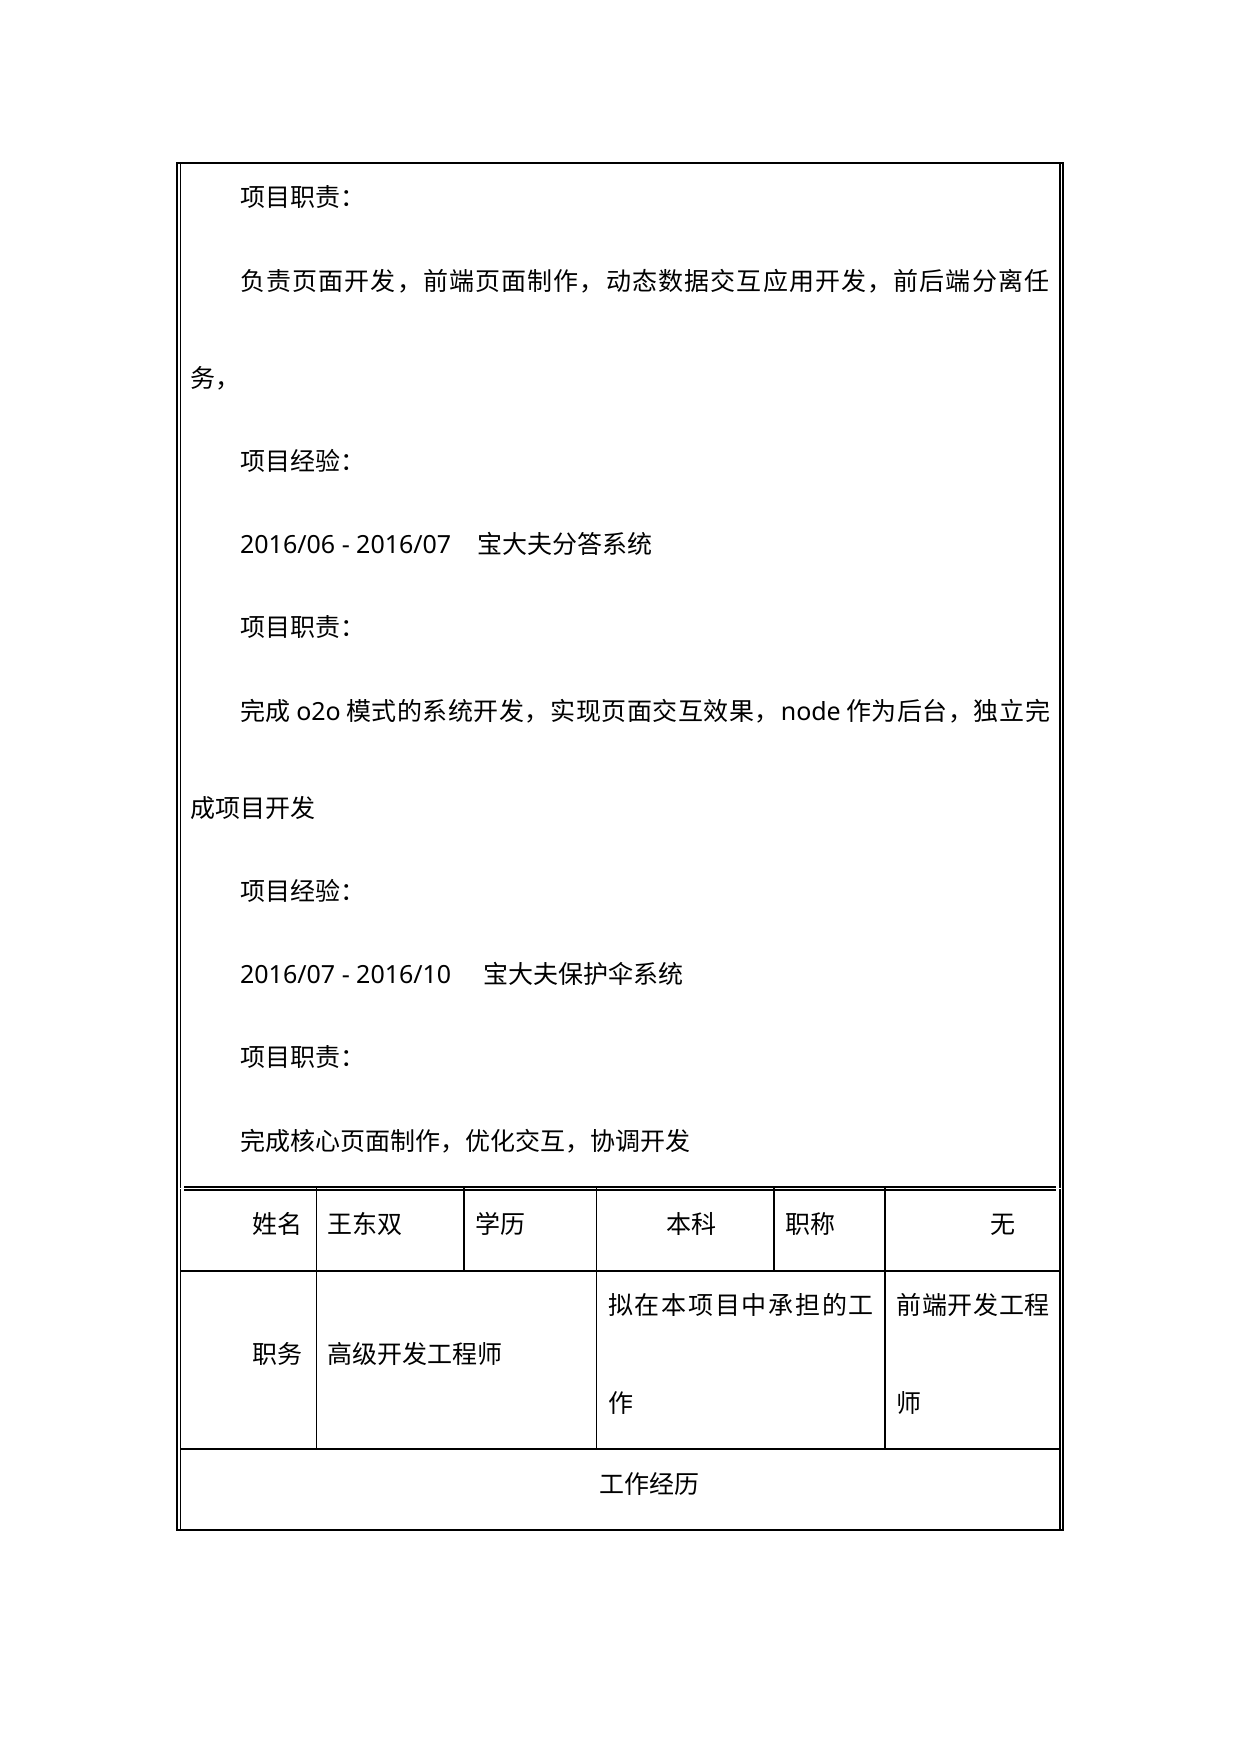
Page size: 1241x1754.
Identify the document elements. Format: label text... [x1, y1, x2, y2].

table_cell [181, 164, 1059, 1186]
table_cell 姓名 [179, 1186, 316, 1270]
table_cell 前端开发工程师 [886, 1272, 1059, 1448]
table_cell 职务 [181, 1272, 316, 1448]
table_cell 学历 [465, 1191, 596, 1270]
table_cell 工作经历 [181, 1450, 1059, 1529]
table_cell 本科 [597, 1191, 773, 1270]
table_cell 职称 [775, 1191, 884, 1270]
table_cell 拟在本项目中承担的工作 [597, 1272, 884, 1448]
table_cell 无 [886, 1186, 1061, 1270]
table_cell 高级开发工程师 [317, 1272, 596, 1448]
table_cell 王东双 [317, 1191, 463, 1270]
